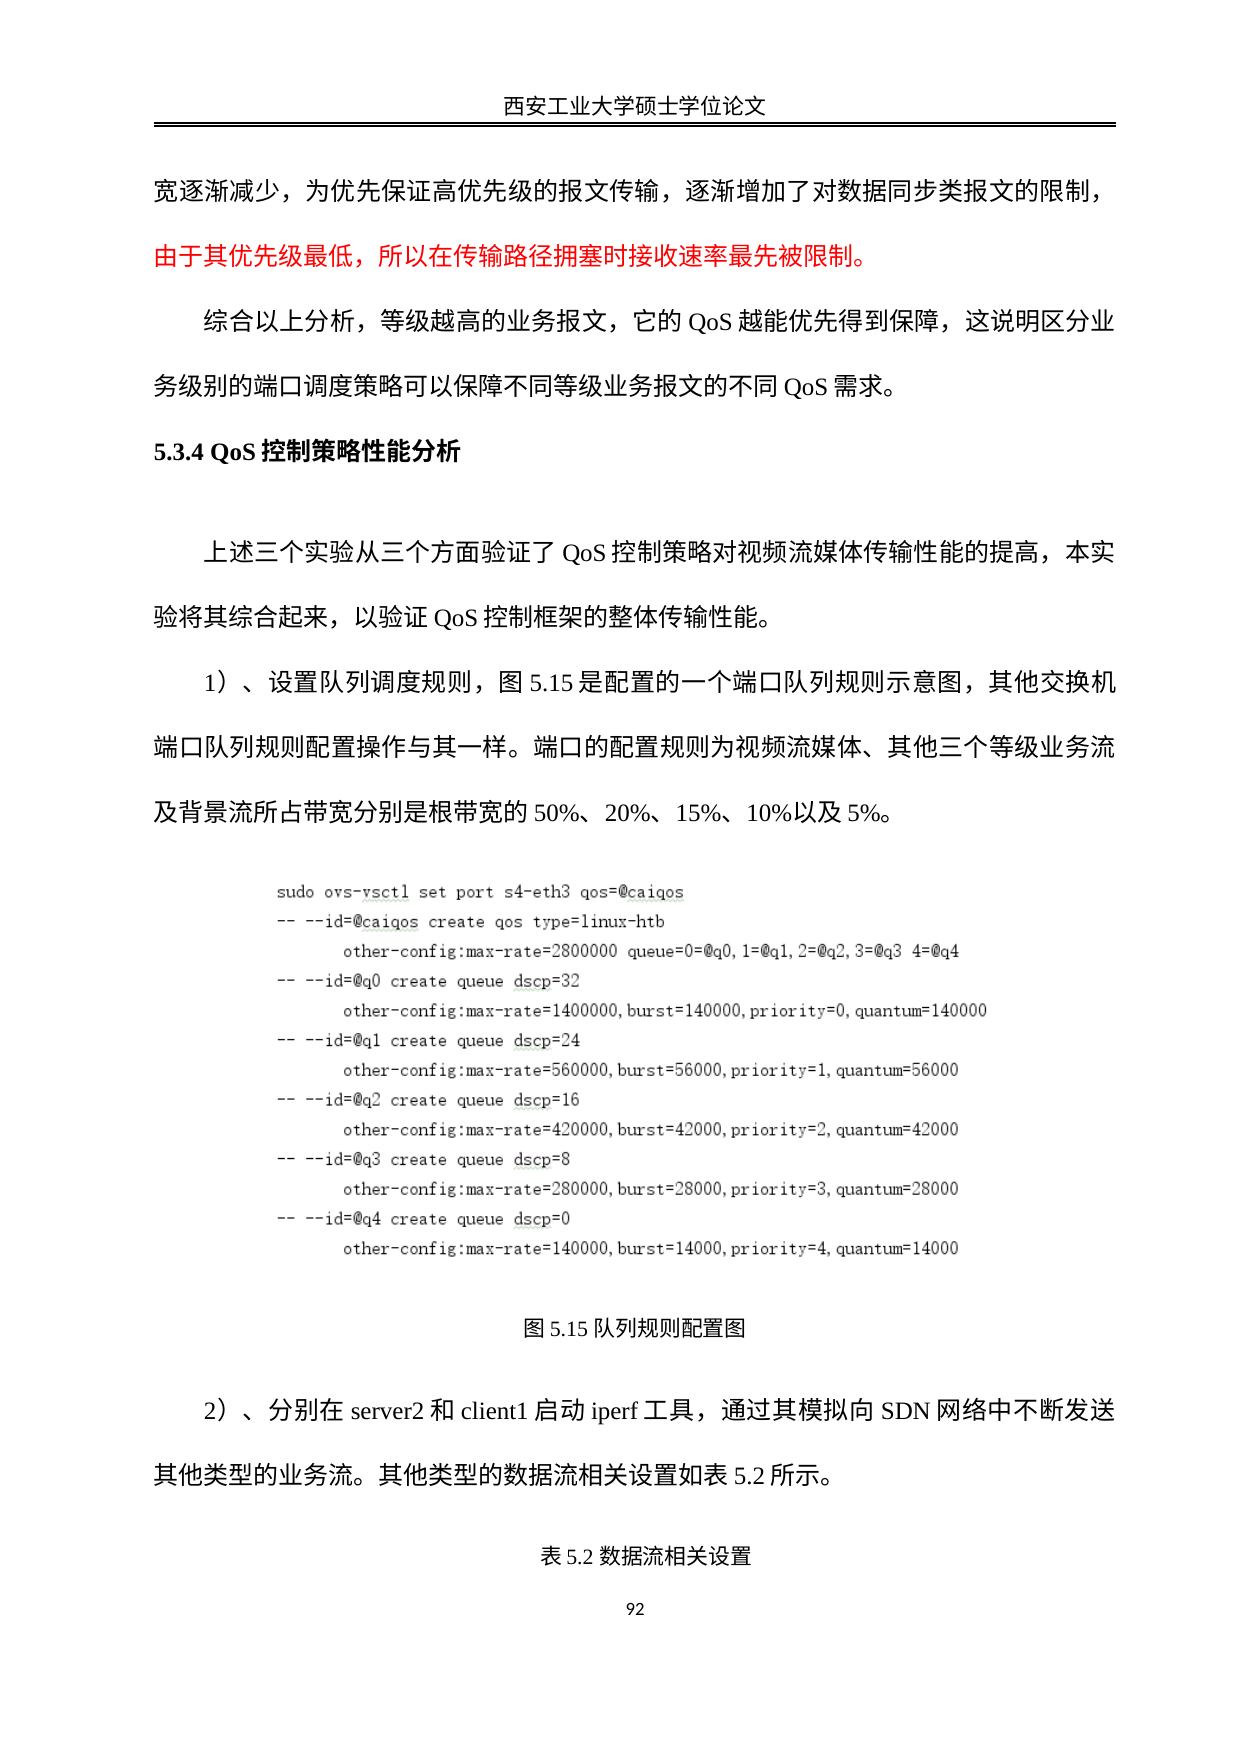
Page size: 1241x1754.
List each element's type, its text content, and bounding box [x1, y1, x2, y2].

text 1）、设置队列调度规则，图5.15是配置的一个端口队列规则示意图，其他交换机端口队列规则配置操作与其一样。端口的配置规则为视频流媒体、其他三个等级业务流及背景流所占带宽分别是根带宽的50%、20%、15%、10%以及5%。 [154, 648, 1116, 843]
table_cell 图5.15 队列规则配置图 [154, 1311, 1116, 1343]
text 上述三个实验从三个方面验证了QoS控制策略对视频流媒体传输性能的提高，本实验将其综合起来，以验证QoS控制框架的整体传输性能。 [154, 518, 1116, 648]
text 综合以上分析，等级越高的业务报文，它的QoS越能优先得到保障，这说明区分业务级别的端口调度策略可以保障不同等级业务报文的不同QoS需求。 [154, 287, 1116, 417]
text 2）、分别在server2和client1启动iperf工具，通过其模拟向SDN网络中不断发送其他类型的业务流。其他类型的数据流相关设置如表5.2所示。 [154, 1376, 1116, 1506]
table_header [154, 876, 1116, 1311]
picture [272, 876, 998, 1271]
text 表5.2 数据流相关设置 [154, 1538, 1116, 1571]
subtitle 5.3.4 QoS控制策略性能分析 [154, 417, 1116, 482]
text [154, 157, 1116, 287]
